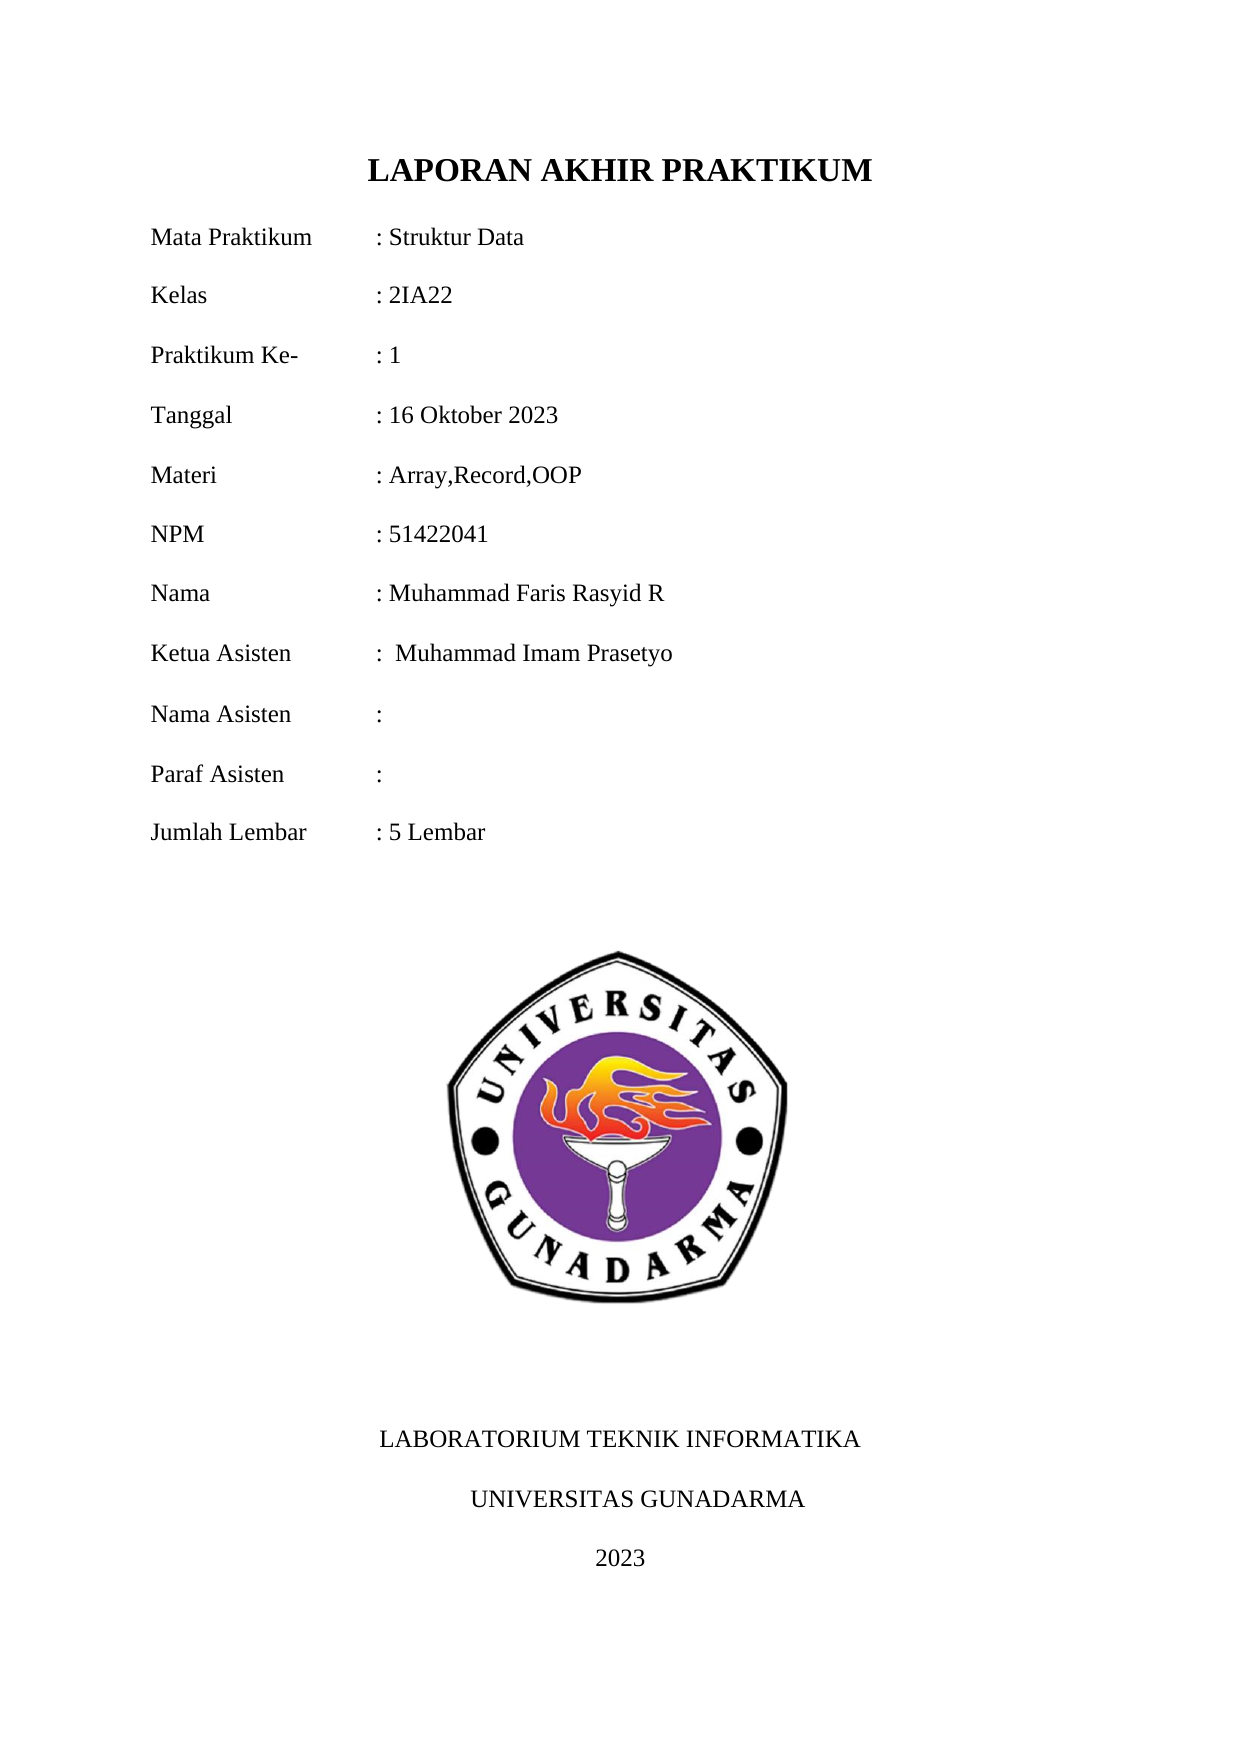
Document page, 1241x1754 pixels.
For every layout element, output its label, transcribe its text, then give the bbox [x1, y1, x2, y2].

table_cell Paraf Asisten [150, 744, 376, 804]
table_cell Jumlah Lembar [150, 804, 376, 848]
subtitle LABORATORIUM TEKNIK INFORMATIKA [150, 1424, 1090, 1453]
table_cell : [376, 685, 740, 744]
table_cell : 1 [376, 326, 740, 386]
table_cell Tanggal [150, 386, 376, 445]
table_cell NPM [150, 505, 376, 565]
table_cell Kelas [150, 266, 376, 326]
table_cell Nama Asisten [150, 685, 376, 744]
table_cell : Muhammad Faris Rasyid R [376, 565, 740, 623]
table_cell : Array,Record,OOP [376, 445, 740, 505]
picture [401, 902, 839, 1340]
text 2023 [150, 1543, 1090, 1572]
table_cell Ketua Asisten [150, 623, 376, 685]
table_header : Struktur Data [376, 223, 740, 266]
table_cell : 5 Lembar [376, 804, 740, 848]
table_cell : Muhammad Imam Prasetyo [376, 623, 740, 685]
table_cell : 16 Oktober 2023 [376, 386, 740, 445]
table_cell Praktikum Ke- [150, 326, 376, 386]
text UNIVERSITAS GUNADARMA [470, 1484, 1090, 1512]
table_cell Materi [150, 445, 376, 505]
table_cell Nama [150, 565, 376, 623]
table_header Mata Praktikum [150, 223, 376, 266]
text LAPORAN AKHIR PRAKTIKUM [150, 150, 1090, 188]
table_cell : 51422041 [376, 505, 740, 565]
table_cell : 2IA22 [376, 266, 740, 326]
table_cell : [376, 744, 740, 804]
